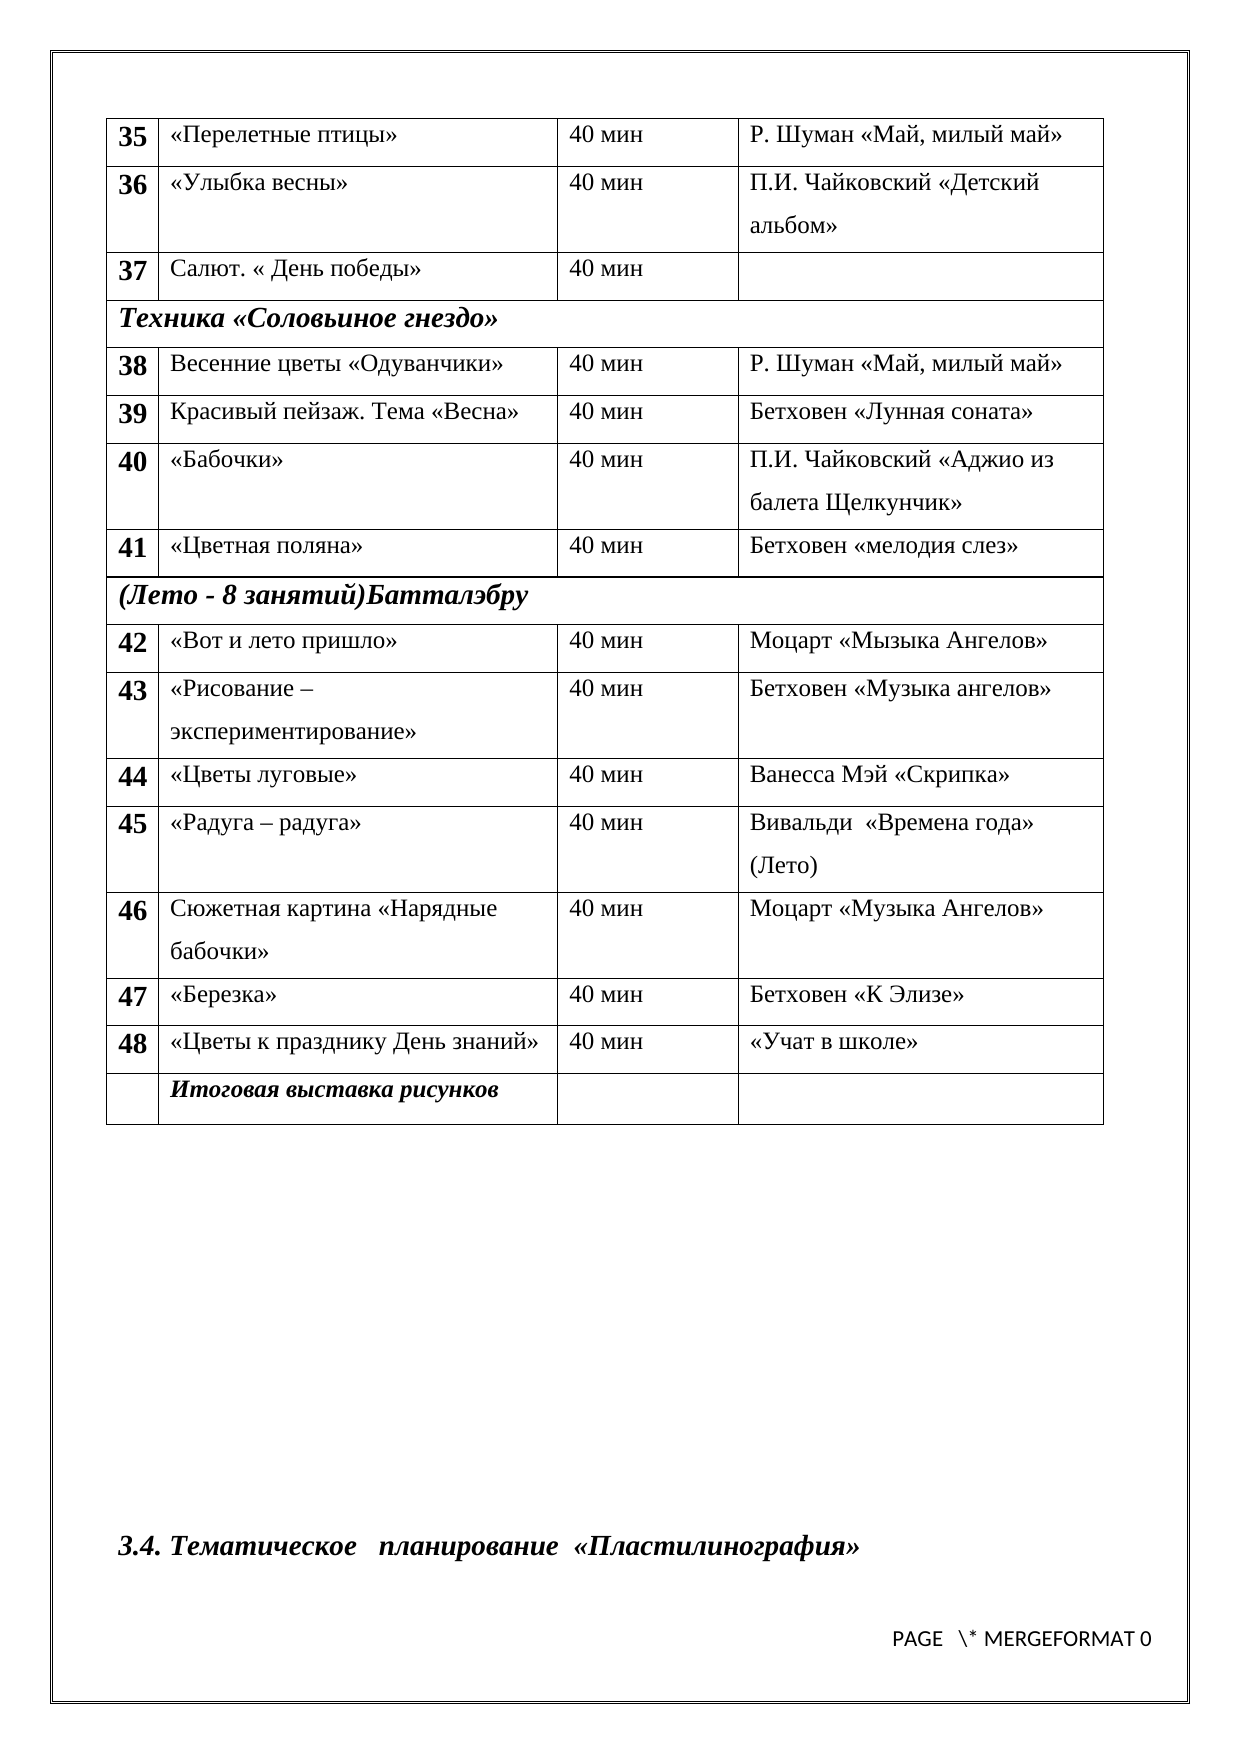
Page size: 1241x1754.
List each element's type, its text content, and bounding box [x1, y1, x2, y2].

table_cell Моцарт «Мызыка Ангелов» [739, 625, 1103, 672]
table_cell Сюжетная картина «Нарядные бабочки» [159, 893, 557, 978]
table_cell 40 мин [558, 979, 738, 1025]
table_cell 40 мин [558, 253, 738, 299]
table_cell П.И. Чайковский «Детский альбом» [739, 167, 1103, 252]
table_cell Бетховен «К Элизе» [739, 979, 1103, 1025]
table_cell 40 мин [558, 119, 738, 166]
table_cell «Радуга – радуга» [159, 807, 557, 892]
table_cell «Учат в школе» [739, 1026, 1103, 1073]
table_cell [739, 253, 1103, 299]
table_cell «Вот и лето пришло» [159, 625, 557, 672]
table_cell «Цветная поляна» [159, 530, 557, 576]
table_cell Ванесса Мэй «Скрипка» [739, 759, 1103, 806]
table_cell Техника «Соловьиное гнездо» [107, 301, 1103, 347]
table_cell 47 [107, 979, 158, 1025]
table_cell [558, 1074, 738, 1124]
table_cell «Улыбка весны» [159, 167, 557, 252]
table_cell Моцарт «Музыка Ангелов» [739, 893, 1103, 978]
table_cell Итоговая выставка рисунков [159, 1074, 557, 1124]
table_cell 40 мин [558, 625, 738, 672]
text 3.4. Тематическое планирование «Пластилинография» [118, 1528, 1152, 1561]
table_cell «Бабочки» [159, 444, 557, 529]
table_cell Р. Шуман «Май, милый май» [739, 348, 1103, 395]
table_cell 44 [107, 759, 158, 806]
table_cell «Цветы к празднику День знаний» [159, 1026, 557, 1073]
table_cell 39 [107, 396, 158, 443]
table_cell «Перелетные птицы» [159, 119, 557, 166]
table_cell 40 [107, 444, 158, 529]
table_cell 40 мин [558, 396, 738, 443]
table_cell 40 мин [558, 673, 738, 758]
table_cell Красивый пейзаж. Тема «Весна» [159, 396, 557, 443]
table_cell 43 [107, 673, 158, 758]
table_cell (Лето - 8 занятий)Батталэбру [107, 578, 1103, 624]
table_cell 36 [107, 167, 158, 252]
table_cell 46 [107, 893, 158, 978]
table_cell 35 [107, 119, 158, 166]
table_cell 48 [107, 1026, 158, 1073]
table_cell 40 мин [558, 1026, 738, 1073]
table_cell П.И. Чайковский «Аджио из балета Щелкунчик» [739, 444, 1103, 529]
table_cell 41 [107, 530, 158, 576]
table_cell 40 мин [558, 893, 738, 978]
table_cell 40 мин [558, 167, 738, 252]
table_cell [107, 1074, 158, 1124]
table_cell «Цветы луговые» [159, 759, 557, 806]
table_cell 42 [107, 625, 158, 672]
table_cell 40 мин [558, 807, 738, 892]
table_cell «Березка» [159, 979, 557, 1025]
table_cell «Рисование – экспериментирование» [159, 673, 557, 758]
table_cell Бетховен «Музыка ангелов» [739, 673, 1103, 758]
table_cell 40 мин [558, 759, 738, 806]
table_cell 45 [107, 807, 158, 892]
table_cell Р. Шуман «Май, милый май» [739, 119, 1103, 166]
table_cell Вивальди «Времена года» (Лето) [739, 807, 1103, 892]
table_cell [739, 1074, 1103, 1124]
table_cell 40 мин [558, 348, 738, 395]
table_cell Бетховен «мелодия слез» [739, 530, 1103, 576]
table_cell 37 [107, 253, 158, 299]
table_cell 40 мин [558, 444, 738, 529]
table_cell Салют. « День победы» [159, 253, 557, 299]
table_cell 38 [107, 348, 158, 395]
table_cell Весенние цветы «Одуванчики» [159, 348, 557, 395]
table_cell 40 мин [558, 530, 738, 576]
table_cell Бетховен «Лунная соната» [739, 396, 1103, 443]
